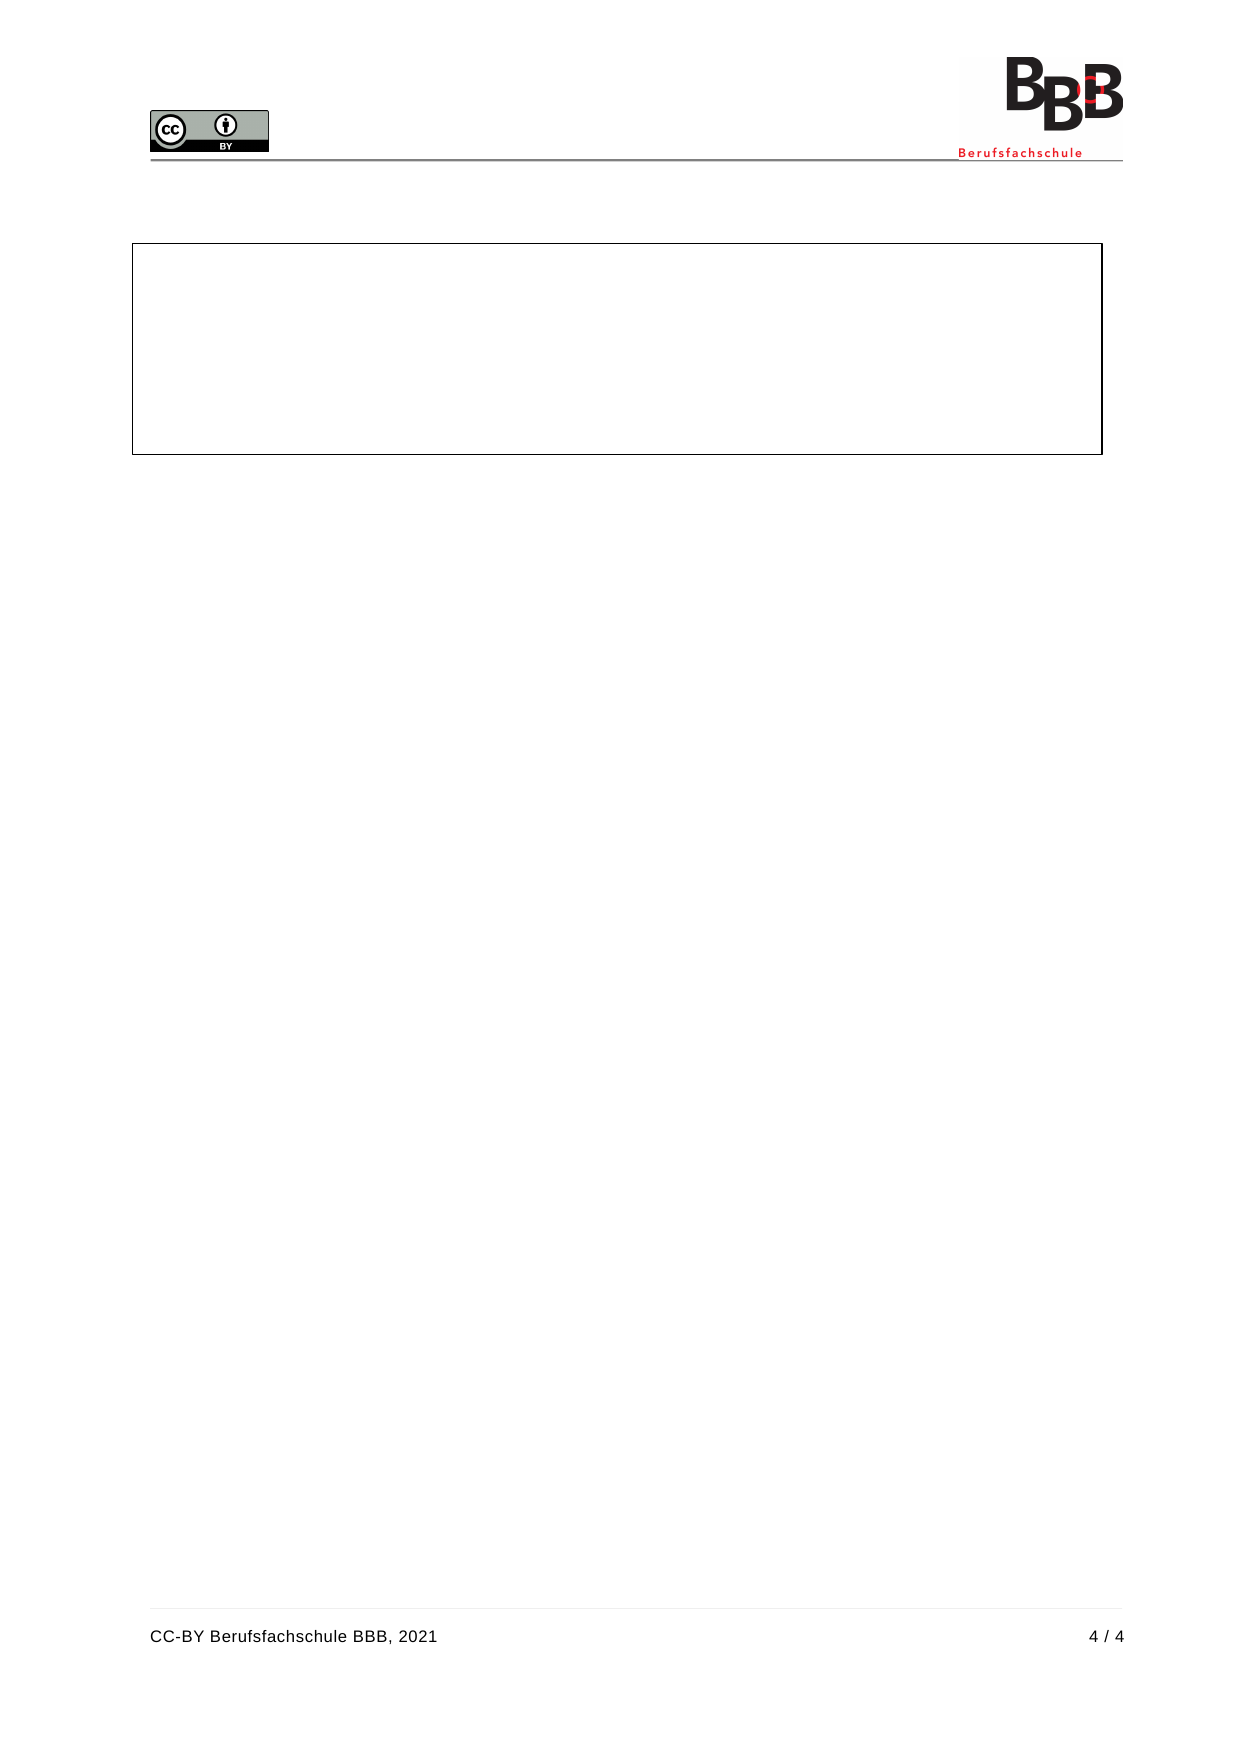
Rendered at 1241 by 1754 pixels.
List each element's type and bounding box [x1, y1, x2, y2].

picture [150, 110, 269, 152]
picture [958, 57, 1123, 160]
